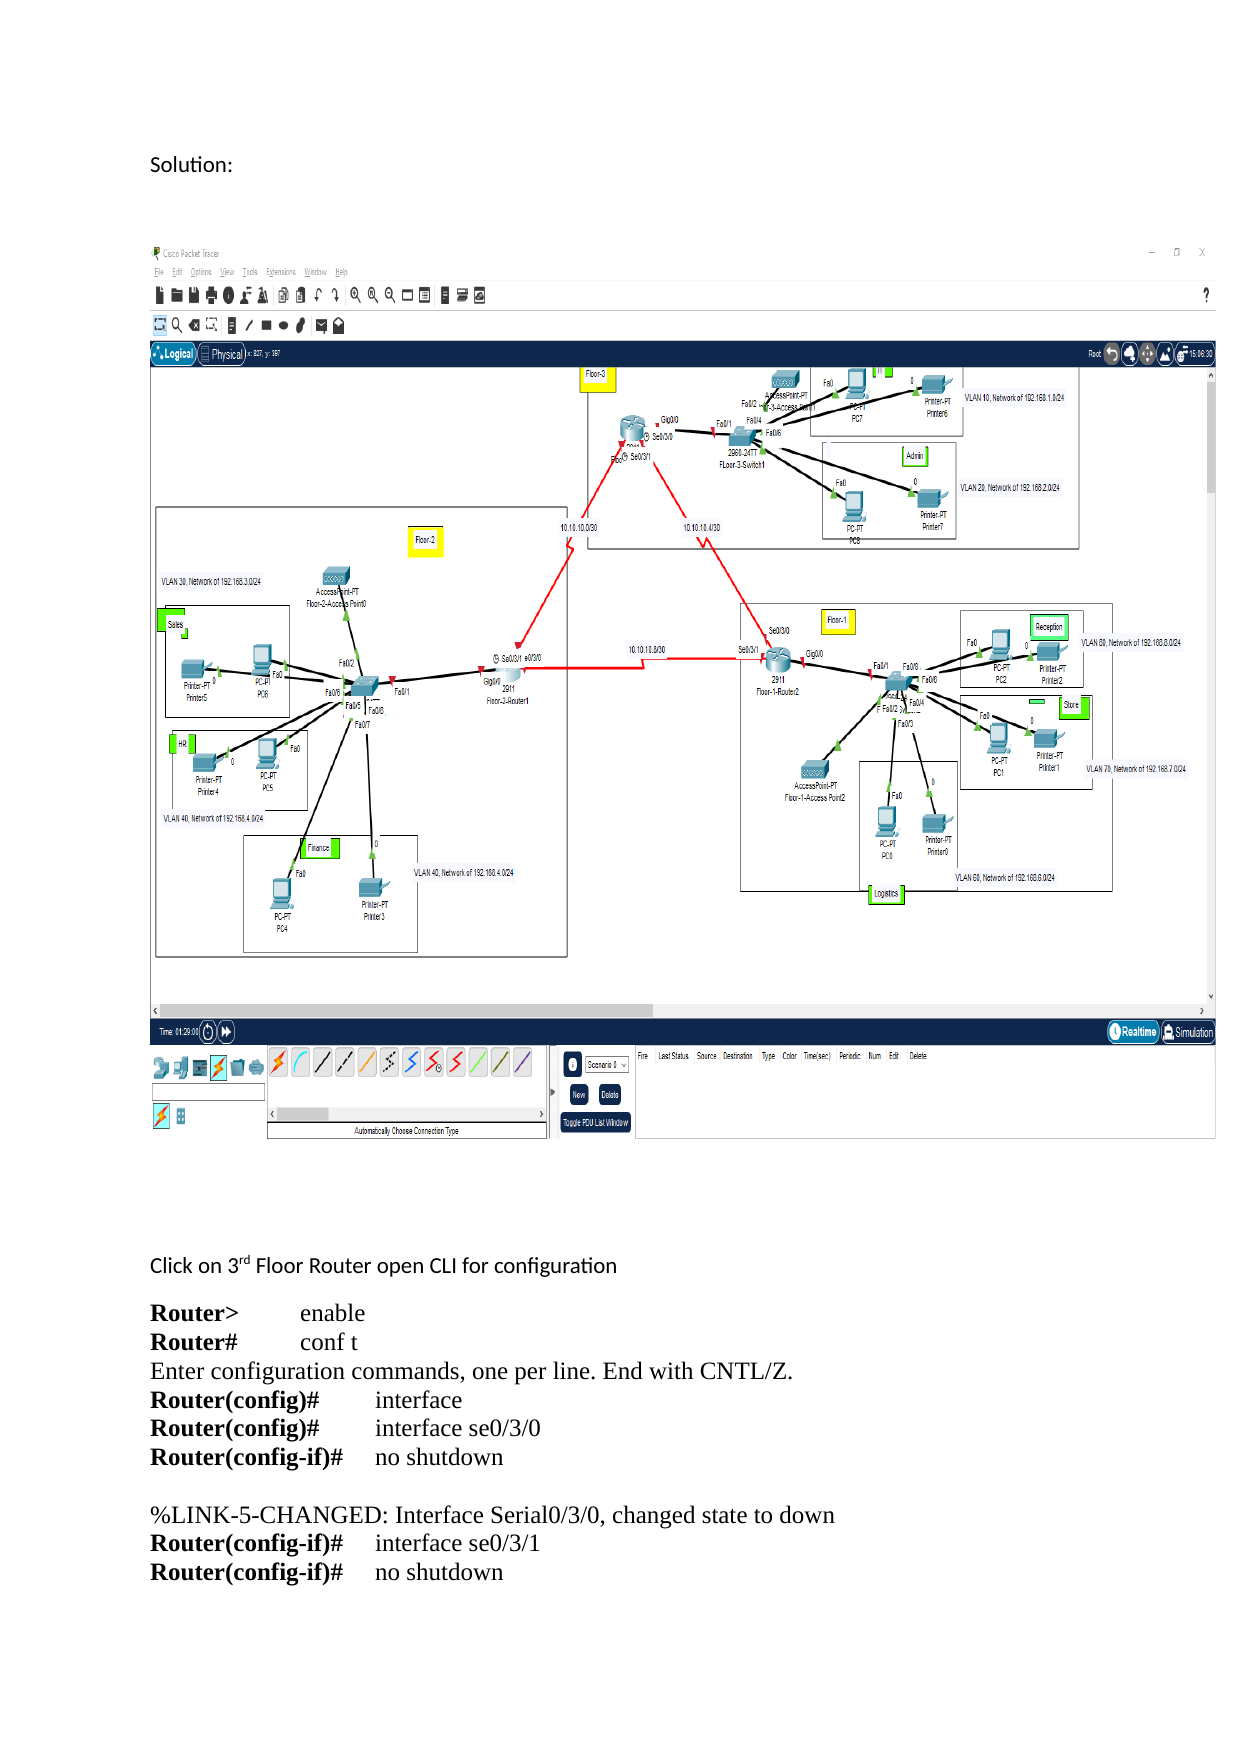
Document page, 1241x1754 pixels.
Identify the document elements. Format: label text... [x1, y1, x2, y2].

text Router(config-if)# no shutdown [150, 1557, 1090, 1586]
text Router(config)# interface se0/3/0 [150, 1413, 1090, 1442]
text Enter configuration commands, one per line. End with CNTL/Z. [150, 1356, 1090, 1385]
text Router(config-if)# no shutdown [150, 1442, 1090, 1471]
text Click on 3rd Floor Router open CLI for configuration [150, 1252, 1090, 1280]
text Router(config)# interface [150, 1385, 1090, 1413]
text Router(config-if)# interface se0/3/1 [150, 1528, 1090, 1557]
text Router> enable [150, 1298, 1090, 1327]
text Router# conf t [150, 1327, 1090, 1356]
text %LINK-5-CHANGED: Interface Serial0/3/0, changed state to down [150, 1500, 1090, 1528]
text Solution: [150, 150, 1090, 178]
